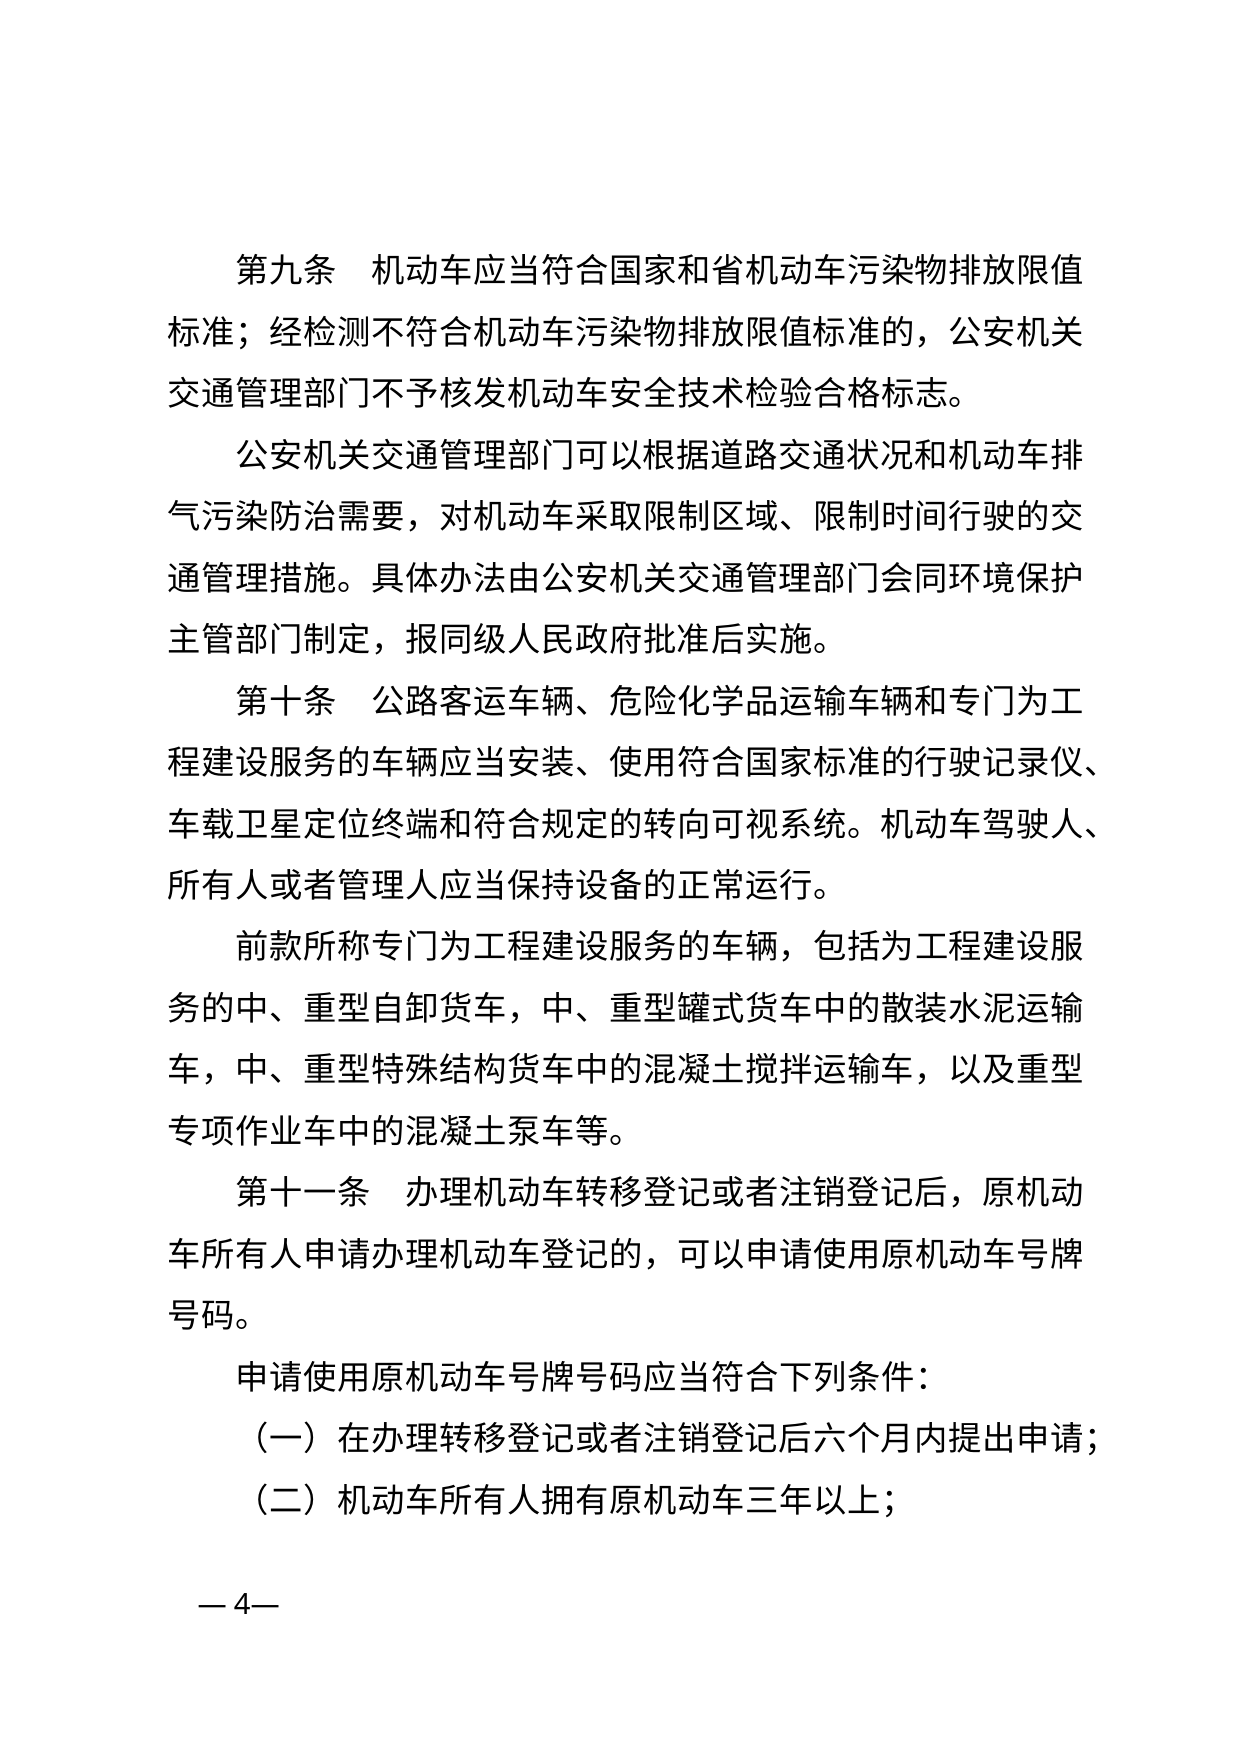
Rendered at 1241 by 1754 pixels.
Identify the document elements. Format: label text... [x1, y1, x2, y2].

text 公安机关交通管理部门可以根据道路交通状况和机动车排气污染防治需要，对机动车采取限制区域、限制时间行驶的交通管理措施。具体办法由公安机关交通管理部门会同环境保护主管部门制定，报同级人民政府批准后实施。 [168, 422, 1084, 668]
text 申请使用原机动车号牌号码应当符合下列条件： [168, 1344, 1084, 1405]
text （一）在办理转移登记或者注销登记后六个月内提出申请； [168, 1405, 1084, 1467]
text 前款所称专门为工程建设服务的车辆，包括为工程建设服务的中、重型自卸货车，中、重型罐式货车中的散装水泥运输车，中、重型特殊结构货车中的混凝土搅拌运输车，以及重型专项作业车中的混凝土泵车等。 [168, 914, 1084, 1159]
text 第十一条 办理机动车转移登记或者注销登记后，原机动车所有人申请办理机动车登记的，可以申请使用原机动车号牌号码。 [168, 1159, 1084, 1344]
text 第九条 机动车应当符合国家和省机动车污染物排放限值标准；经检测不符合机动车污染物排放限值标准的，公安机关交通管理部门不予核发机动车安全技术检验合格标志。 [168, 238, 1084, 422]
text （二）机动车所有人拥有原机动车三年以上； [168, 1467, 1084, 1528]
text 第十条 公路客运车辆、危险化学品运输车辆和专门为工程建设服务的车辆应当安装、使用符合国家标准的行驶记录仪、车载卫星定位终端和符合规定的转向可视系统。机动车驾驶人、所有人或者管理人应当保持设备的正常运行。 [168, 668, 1084, 914]
